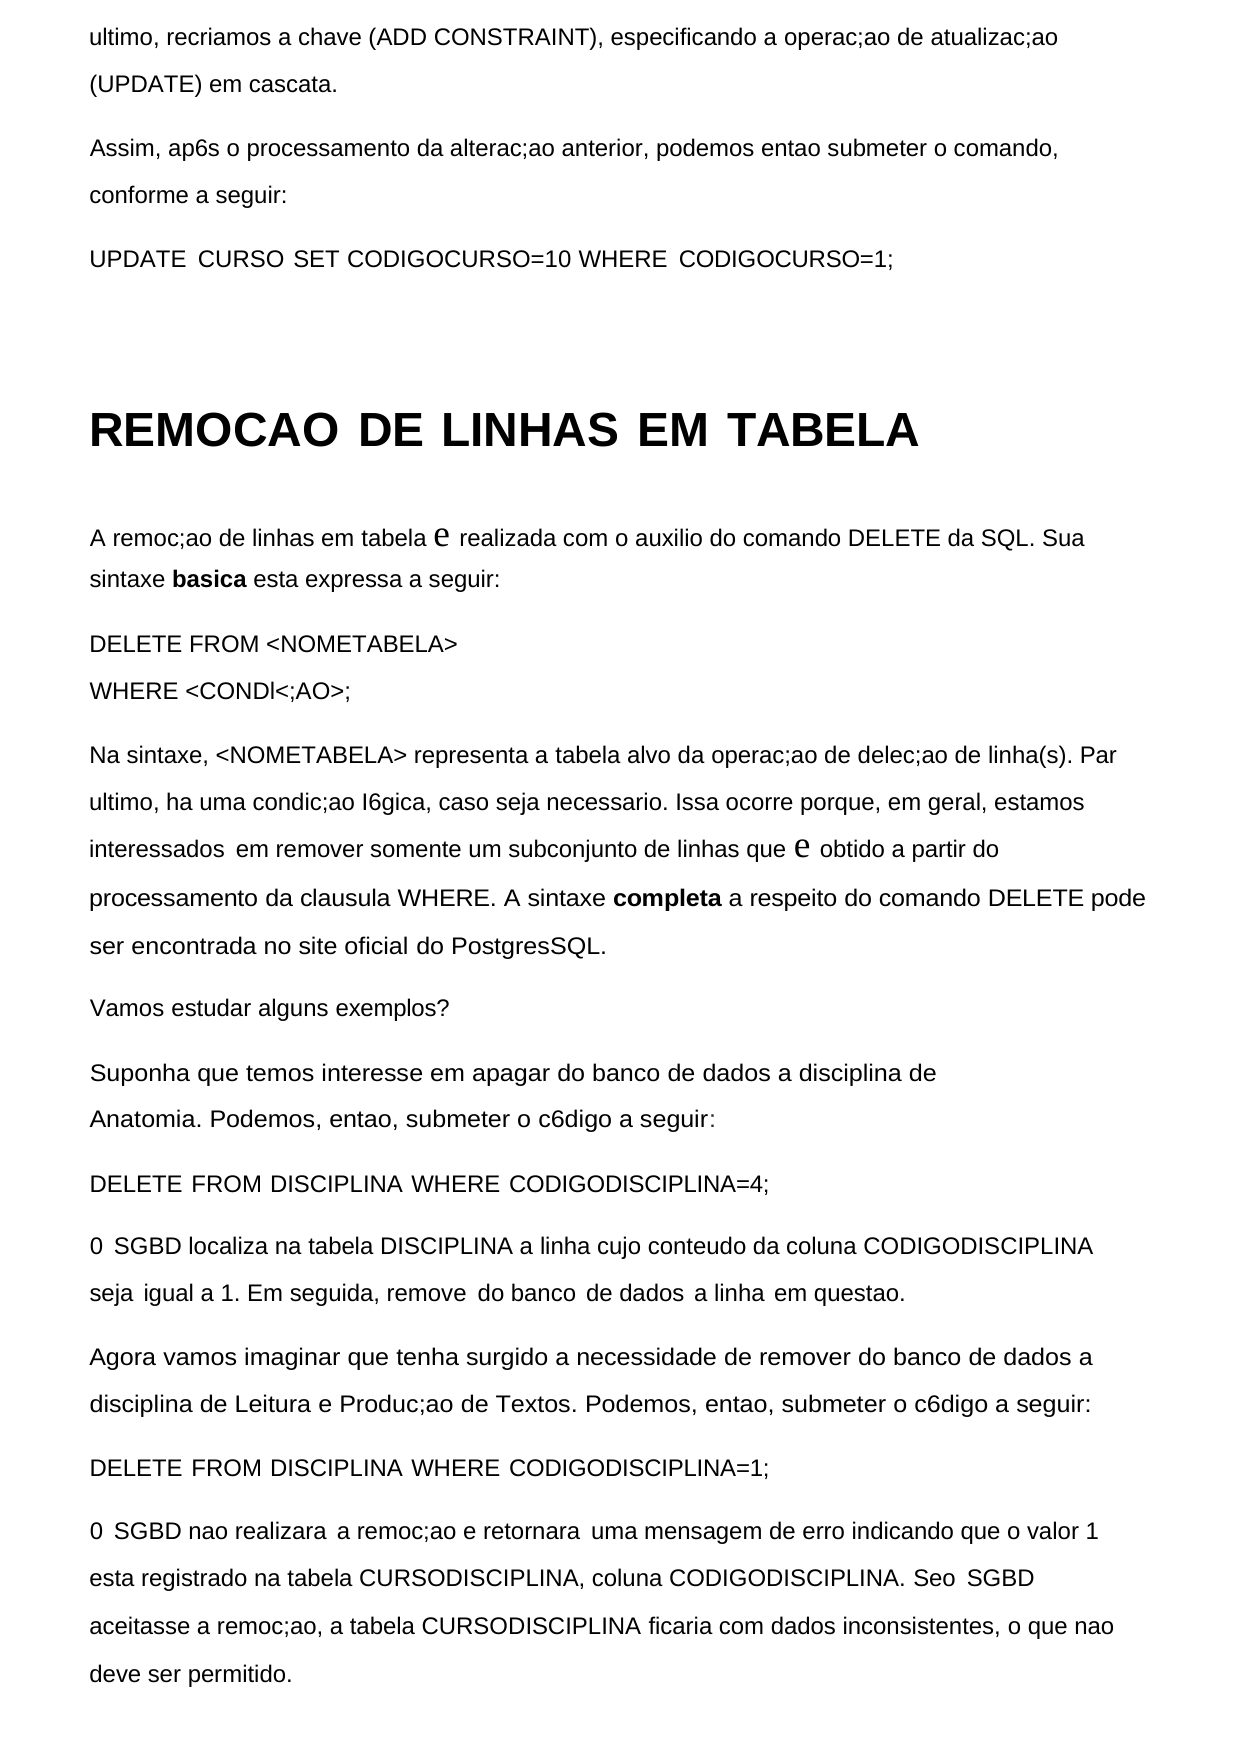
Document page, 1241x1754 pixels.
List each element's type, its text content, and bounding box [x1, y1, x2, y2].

text ultimo, recriamos a chave (ADD CONSTRAINT), especificando a operac;ao de atualizac;ao (UPDATE) em cascata. [89, 23, 1165, 98]
text UPDATE CURSO SET CODIGOCURSO=10 WHERE CODIGOCURSO=1; [89, 244, 1165, 272]
text DELETE FROM <NOMETABELA> WHERE <CONDl<;AO>; [89, 630, 472, 705]
text DELETE FROM DISCIPLINA WHERE CODIGODISCIPLINA=1; [89, 1453, 1165, 1481]
text DELETE FROM DISCIPLINA WHERE CODIGODISCIPLINA=4; [89, 1169, 1165, 1197]
text Suponha que temos interesse em apagar do banco de dados a disciplina de Anatomia. Podemos, entao, submeter o c6digo a seguir: [89, 1059, 1037, 1133]
text 0 SGBD localiza na tabela DISCIPLINA a linha cujo conteudo da coluna CODIGODISCIPLINA seja igual a 1. Em seguida, remove do banco de dados a linha em questao. [89, 1232, 1102, 1307]
text 0 SGBD nao realizara a remoc;ao e retornara uma mensagem de erro indicando que o valor 1 esta registrado na tabela CURSODISCIPLINA, coluna CODIGODISCIPLINA. Seo SGBD aceitasse a remoc;ao, a tabela CURSODISCIPLINA ficaria com dados inconsistentes, o que nao deve ser permitido. [89, 1517, 1130, 1687]
subtitle REMOCAO DE LINHAS EM TABELA [89, 402, 1165, 457]
text Na sintaxe, <NOMETABELA> representa a tabela alvo da operac;ao de delec;ao de linha(s). Par ultimo, ha uma condic;ao I6gica, caso seja necessario. Issa ocorre porque, em geral, estamos interessados em remover somente um subconjunto de linhas que e obtido a partir do [89, 726, 1165, 867]
text Assim, ap6s o processamento da alterac;ao anterior, podemos entao submeter o comando, conforme a seguir: [89, 134, 1139, 208]
text processamento da clausula WHERE. A sintaxe completa a respeito do comando DELETE pode ser encontrada no site oficial do PostgresSQL. [89, 883, 1165, 959]
text Vamos estudar alguns exemplos? [89, 994, 1165, 1022]
text Agora vamos imaginar que tenha surgido a necessidade de remover do banco de dados a disciplina de Leitura e Produc;ao de Textos. Podemos, entao, submeter o c6digo a seguir: [89, 1343, 1165, 1417]
text A remoc;ao de linhas em tabela e realizada com o auxilio do comando DELETE da SQL. Sua sintaxe basica esta expressa a seguir: [89, 511, 1139, 592]
